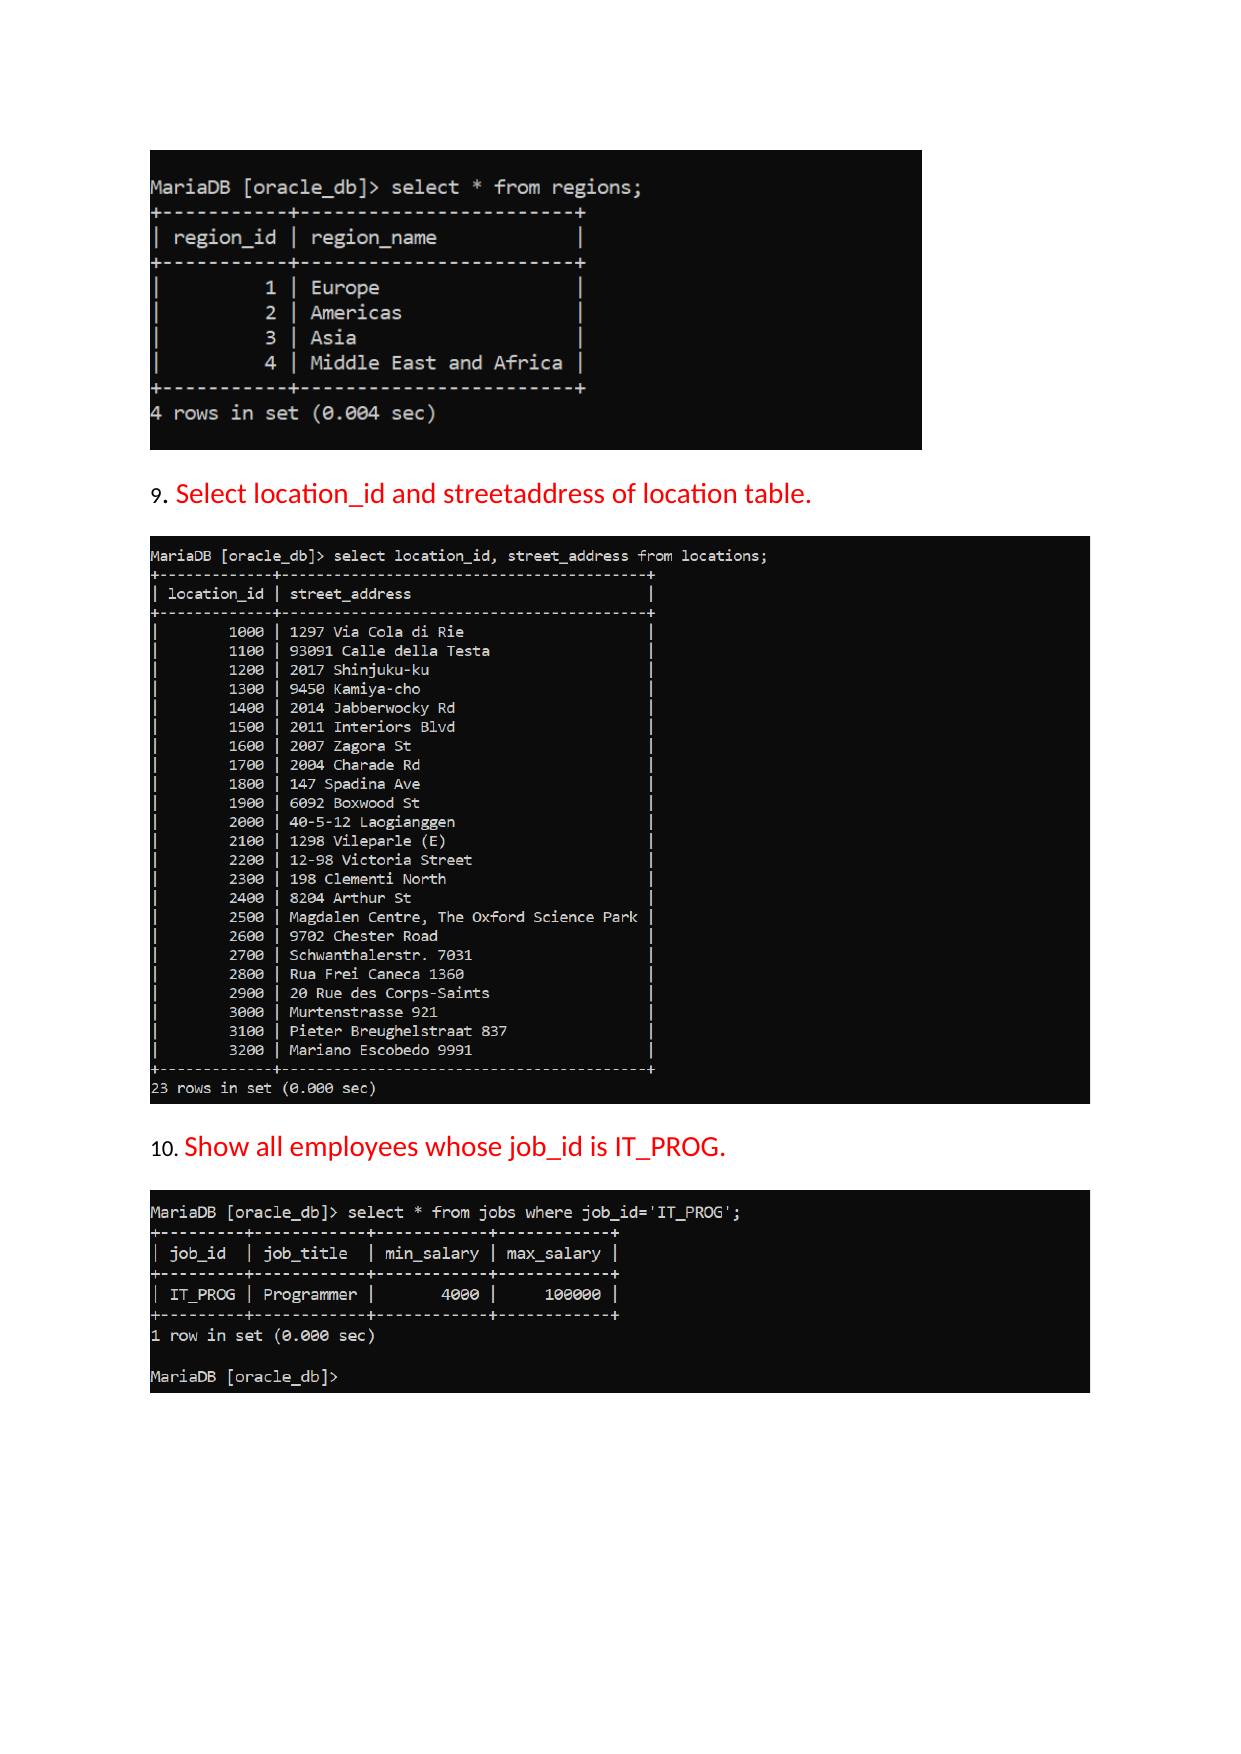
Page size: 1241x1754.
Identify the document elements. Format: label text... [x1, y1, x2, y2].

picture [150, 150, 922, 450]
picture [150, 536, 1091, 1104]
text 10. Show all employees whose job_id is IT_PROG. [150, 1128, 1090, 1164]
picture [150, 1190, 1091, 1393]
text 9. Select location_id and streetaddress of location table. [150, 475, 1090, 511]
